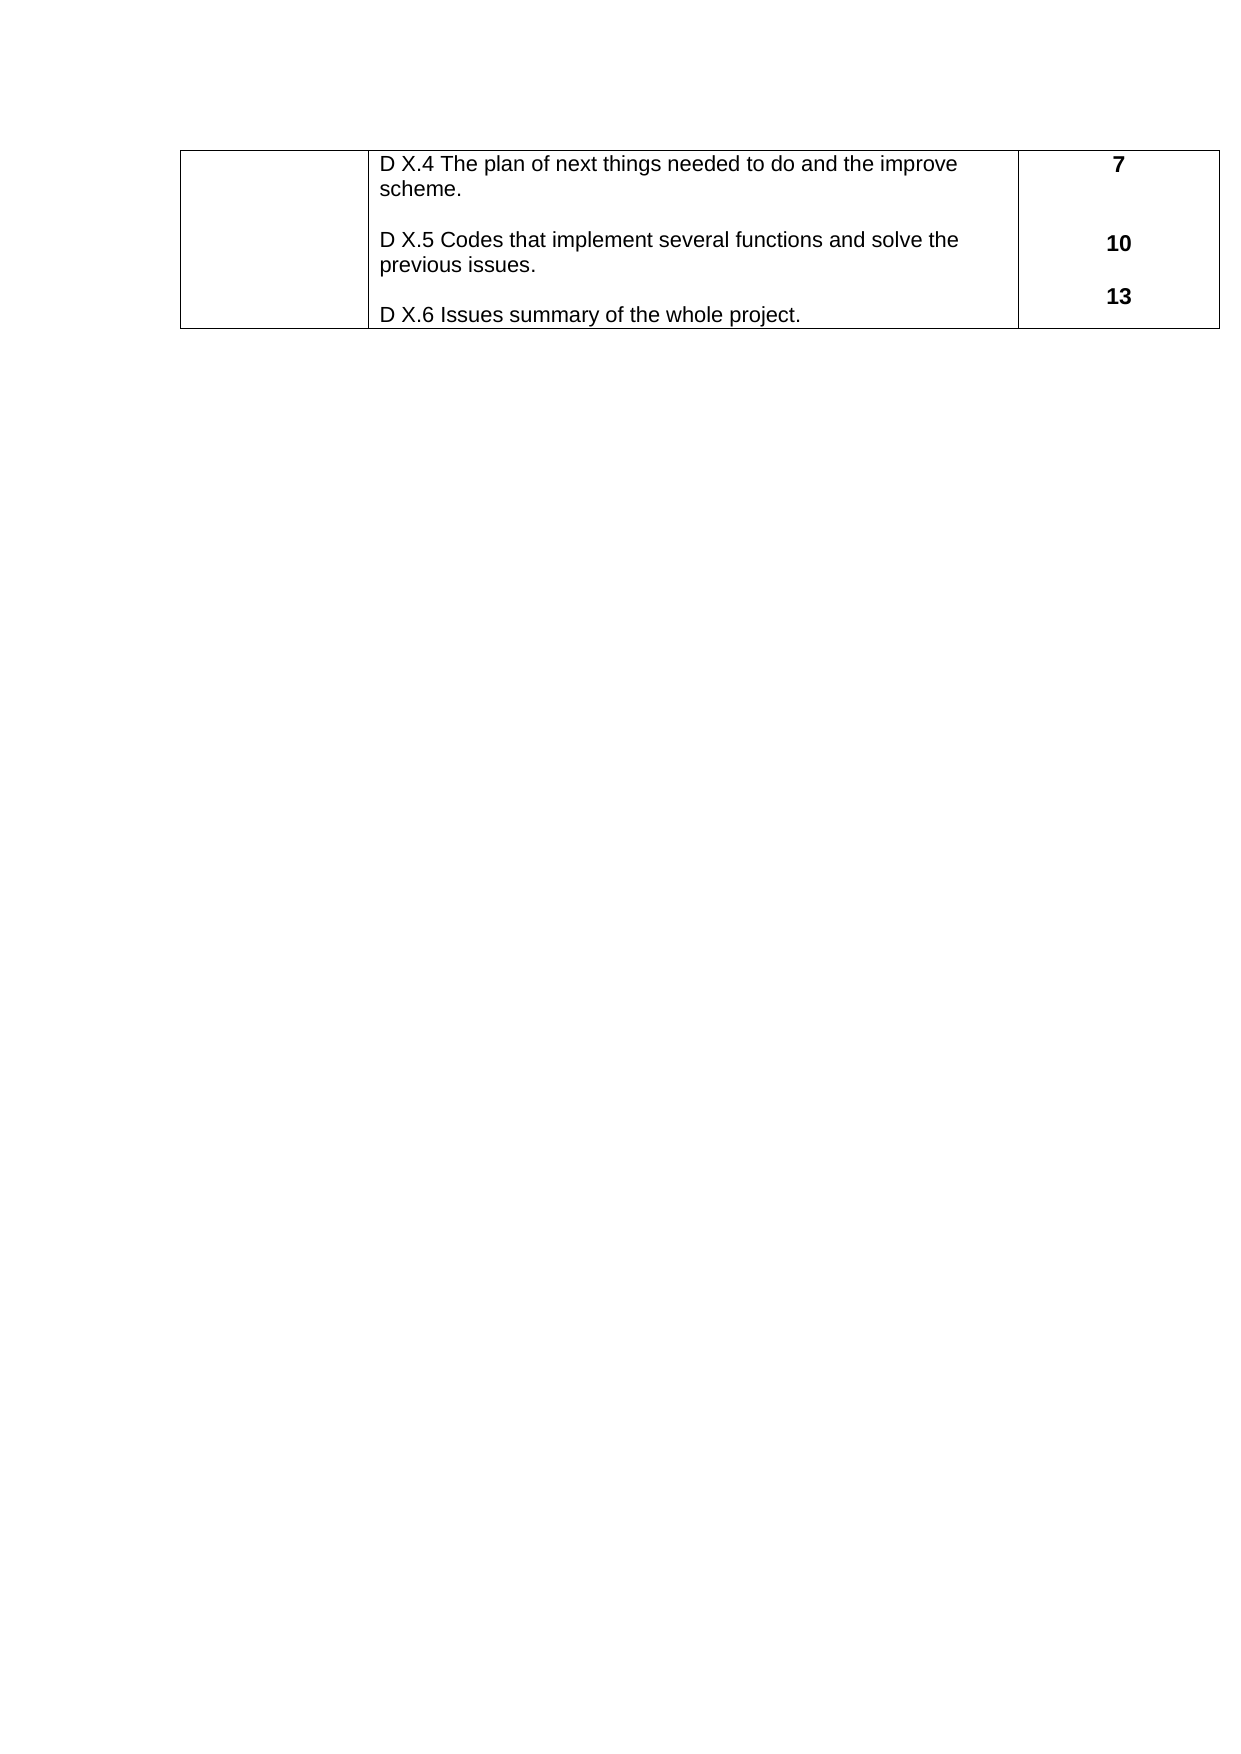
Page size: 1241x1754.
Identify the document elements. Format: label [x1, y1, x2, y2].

table_cell [1019, 151, 1219, 327]
table_cell [369, 151, 1018, 327]
